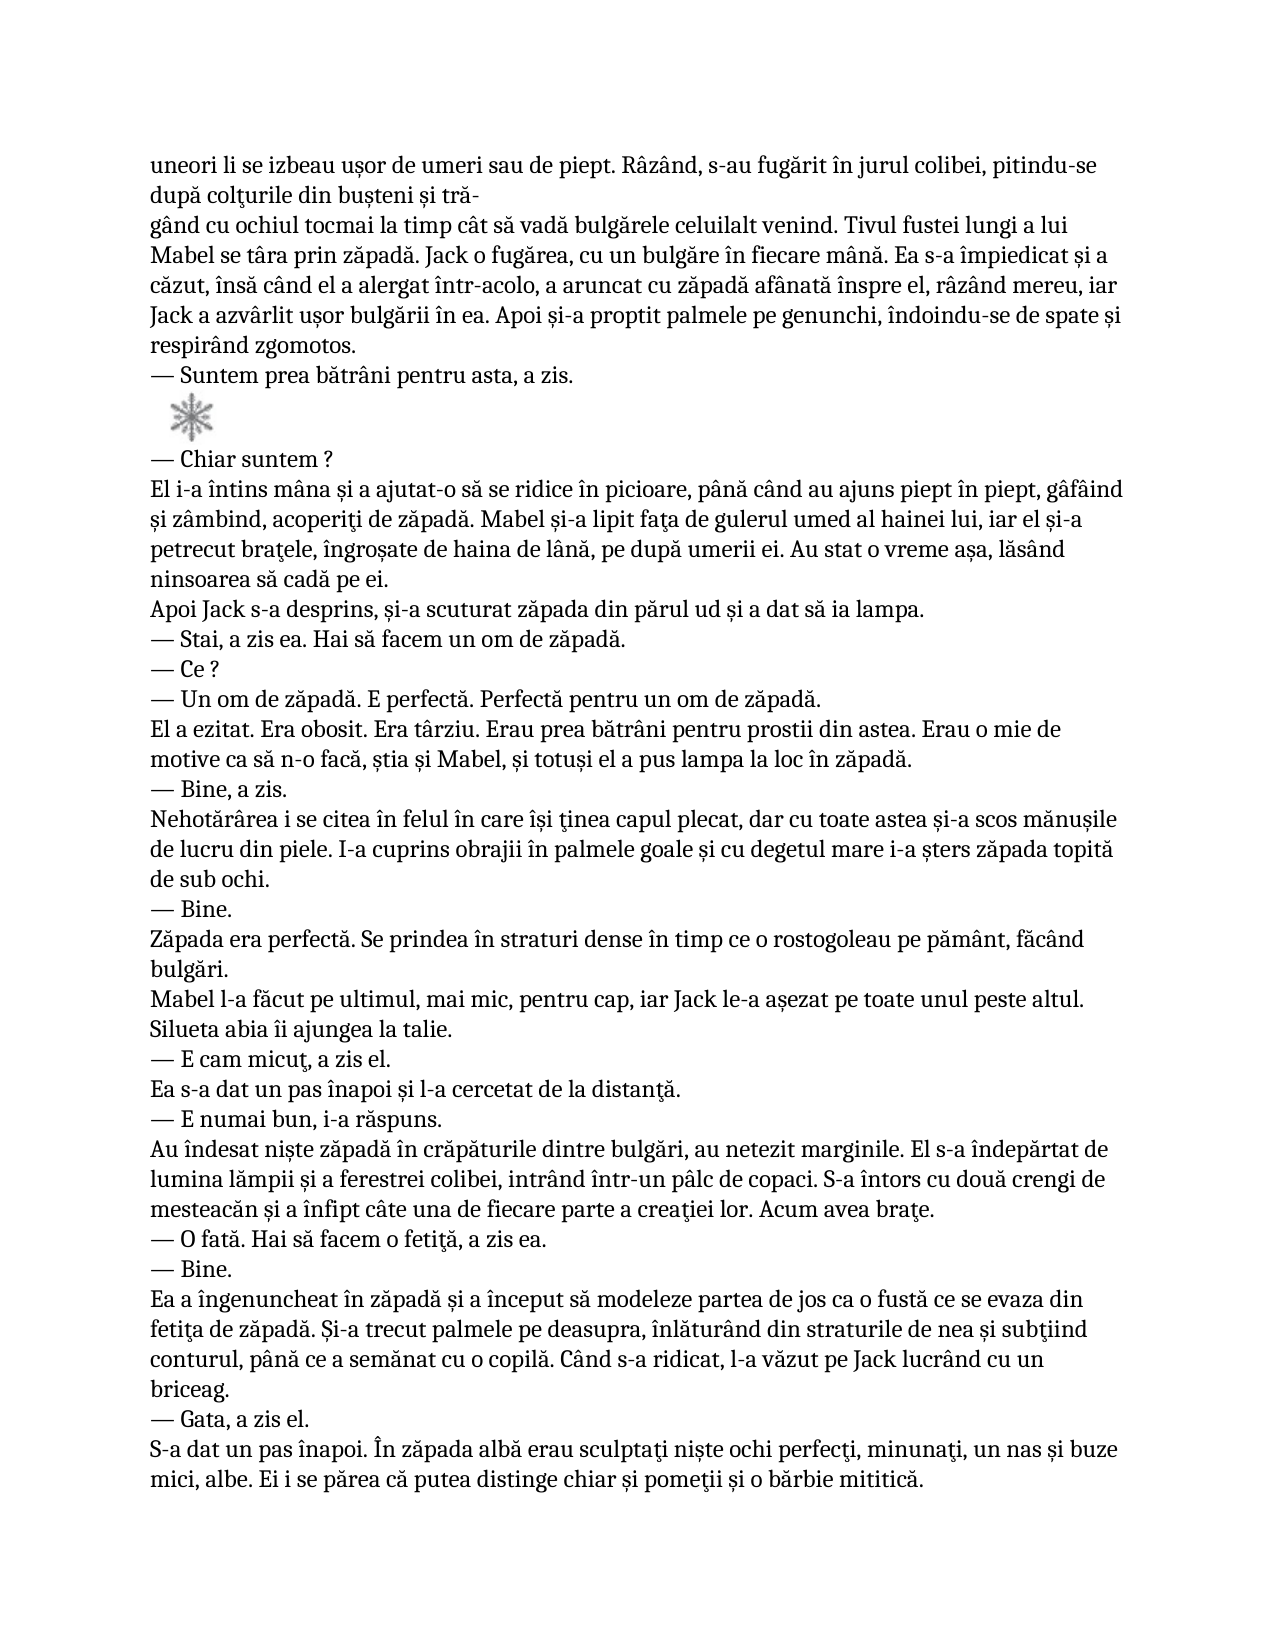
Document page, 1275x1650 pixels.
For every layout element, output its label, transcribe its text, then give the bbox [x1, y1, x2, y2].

text — Bine, a zis. [150, 774, 1125, 804]
text — Gata, a zis el. [150, 1404, 1125, 1434]
text — Suntem prea bătrâni pentru asta, a zis. [150, 360, 1125, 390]
text gând cu ochiul tocmai la timp cât să vadă bulgărele celuilalt venind. Tivul fustei lungi a lui Mabel se târa prin zăpadă. Jack o fugărea, cu un bulgăre în fiecare mână. Ea s-a împiedicat şi a căzut, însă când el a alergat într-acolo, a aruncat cu zăpadă afânată înspre el, râzând mereu, iar Jack a azvârlit uşor bulgării în ea. Apoi şi-a proptit palmele pe genunchi, îndoindu-se de spate şi respirând zgomotos. [150, 210, 1125, 360]
text — Stai, a zis ea. Hai să facem un om de zăpadă. [150, 624, 1125, 654]
text Apoi Jack s-a desprins, şi-a scuturat zăpada din părul ud şi a dat să ia lampa. [150, 594, 1125, 624]
text — Chiar suntem ? [150, 444, 1125, 474]
text Au îndesat nişte zăpadă în crăpăturile dintre bulgări, au netezit marginile. El s-a îndepărtat de lumina lămpii şi a ferestrei colibei, intrând într-un pâlc de copaci. S-a întors cu două crengi de mesteacăn şi a înfipt câte una de fiecare parte a creaţiei lor. Acum avea braţe. [150, 1134, 1125, 1224]
text S-a dat un pas înapoi. În zăpada albă erau sculptaţi nişte ochi perfecţi, minunaţi, un nas şi buze mici, albe. Ei i se părea că putea distinge chiar şi pomeţii şi o bărbie mititică. [150, 1434, 1125, 1494]
text Ea s-a dat un pas înapoi şi l-a cercetat de la distanţă. [150, 1074, 1125, 1104]
text — Bine. [150, 894, 1125, 924]
text Zăpada era perfectă. Se prindea în straturi dense în timp ce o rostogoleau pe pământ, făcând bulgări. [150, 924, 1125, 984]
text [150, 150, 1125, 210]
picture [168, 390, 217, 445]
text Nehotărârea i se citea în felul în care îşi ţinea capul plecat, dar cu toate astea şi-a scos mănuşile de lucru din piele. I-a cuprins obrajii în palmele goale şi cu degetul mare i-a şters zăpada topită de sub ochi. [150, 804, 1125, 894]
text — Un om de zăpadă. E perfectă. Perfectă pentru un om de zăpadă. [150, 684, 1125, 714]
text Mabel l-a făcut pe ultimul, mai mic, pentru cap, iar Jack le-a aşezat pe toate unul peste altul. Silueta abia îi ajungea la talie. [150, 984, 1125, 1044]
text El i-a întins mâna şi a ajutat-o să se ridice în picioare, până când au ajuns piept în piept, gâfâind şi zâmbind, acoperiţi de zăpadă. Mabel şi-a lipit faţa de gulerul umed al hainei lui, iar el şi-a petrecut braţele, îngroşate de haina de lână, pe după umerii ei. Au stat o vreme aşa, lăsând ninsoarea să cadă pe ei. [150, 474, 1125, 594]
text — E cam micuţ, a zis el. [150, 1044, 1125, 1074]
text Ea a îngenuncheat în zăpadă şi a început să modeleze partea de jos ca o fustă ce se evaza din fetiţa de zăpadă. Şi-a trecut palmele pe deasupra, înlăturând din straturile de nea şi subţiind conturul, până ce a semănat cu o copilă. Când s-a ridicat, l-a văzut pe Jack lucrând cu un briceag. [150, 1284, 1125, 1404]
text — Ce ? [150, 654, 1125, 684]
text — Bine. [150, 1254, 1125, 1284]
text El a ezitat. Era obosit. Era târziu. Erau prea bătrâni pentru prostii din astea. Erau o mie de motive ca să n-o facă, ştia şi Mabel, şi totuşi el a pus lampa la loc în zăpadă. [150, 714, 1125, 774]
text — E numai bun, i-a răspuns. [150, 1104, 1125, 1134]
text — O fată. Hai să facem o fetiţă, a zis ea. [150, 1224, 1125, 1254]
